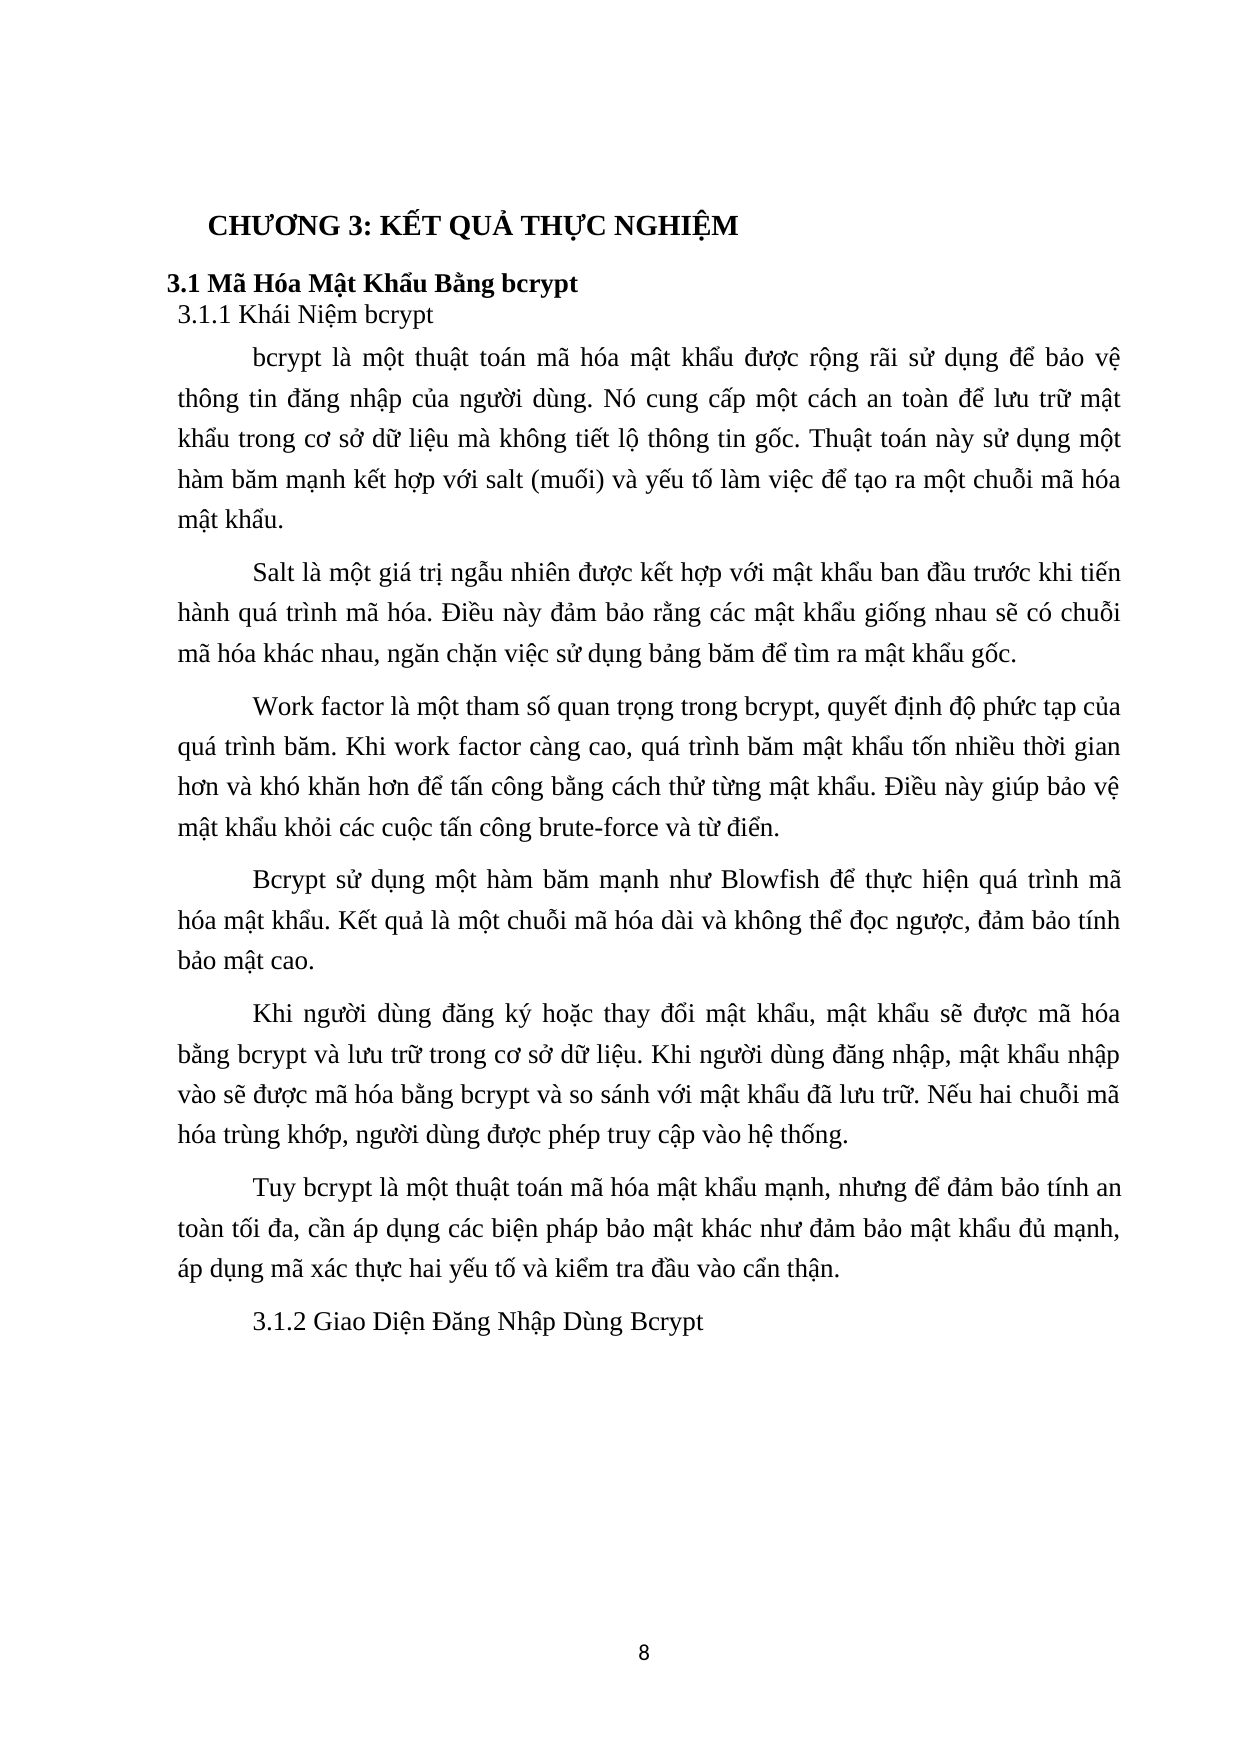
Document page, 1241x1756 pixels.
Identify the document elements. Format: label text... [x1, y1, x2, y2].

text Bcrypt sử dụng một hàm băm mạnh như Blowfish để thực hiện quá trình mã hóa mật khẩu. Kết quả là một chuỗi mã hóa dài và không thể đọc ngược, đảm bảo tính bảo mật cao. [177, 864, 1122, 976]
text 3.1.2 Giao Diện Đăng Nhập Dùng Bcrypt [177, 1305, 1122, 1336]
text Tuy bcrypt là một thuật toán mã hóa mật khẩu mạnh, nhưng để đảm bảo tính an toàn tối đa, cần áp dụng các biện pháp bảo mật khác như đảm bảo mật khẩu đủ mạnh, áp dụng mã xác thực hai yếu tố và kiểm tra đầu vào cẩn thận. [177, 1171, 1122, 1283]
subtitle 3.1.1 Khái Niệm bcrypt [177, 298, 1134, 329]
text bcrypt là một thuật toán mã hóa mật khẩu được rộng rãi sử dụng để bảo vệ thông tin đăng nhập của người dùng. Nó cung cấp một cách an toàn để lưu trữ mật khẩu trong cơ sở dữ liệu mà không tiết lộ thông tin gốc. Thuật toán này sử dụng một hàm băm mạnh kết hợp với salt (muối) và yếu tố làm việc để tạo ra một chuỗi mã hóa mật khẩu. [177, 341, 1122, 534]
subtitle CHƯƠNG 3: KẾT QUẢ THỰC NGHIỆM [207, 208, 1133, 242]
subtitle 3.1 Mã Hóa Mật Khẩu Bằng bcrypt [167, 267, 900, 298]
text Work factor là một tham số quan trọng trong bcrypt, quyết định độ phức tạp của quá trình băm. Khi work factor càng cao, quá trình băm mật khẩu tốn nhiều thời gian hơn và khó khăn hơn để tấn công bằng cách thử từng mật khẩu. Điều này giúp bảo vệ mật khẩu khỏi các cuộc tấn công brute-force và từ điển. [177, 689, 1122, 842]
text Khi người dùng đăng ký hoặc thay đổi mật khẩu, mật khẩu sẽ được mã hóa bằng bcrypt và lưu trữ trong cơ sở dữ liệu. Khi người dùng đăng nhập, mật khẩu nhập vào sẽ được mã hóa bằng bcrypt và so sánh với mật khẩu đã lưu trữ. Nếu hai chuỗi mã hóa trùng khớp, người dùng được phép truy cập vào hệ thống. [177, 997, 1122, 1150]
text Salt là một giá trị ngẫu nhiên được kết hợp với mật khẩu ban đầu trước khi tiến hành quá trình mã hóa. Điều này đảm bảo rằng các mật khẩu giống nhau sẽ có chuỗi mã hóa khác nhau, ngăn chặn việc sử dụng bảng băm để tìm ra mật khẩu gốc. [177, 556, 1122, 668]
